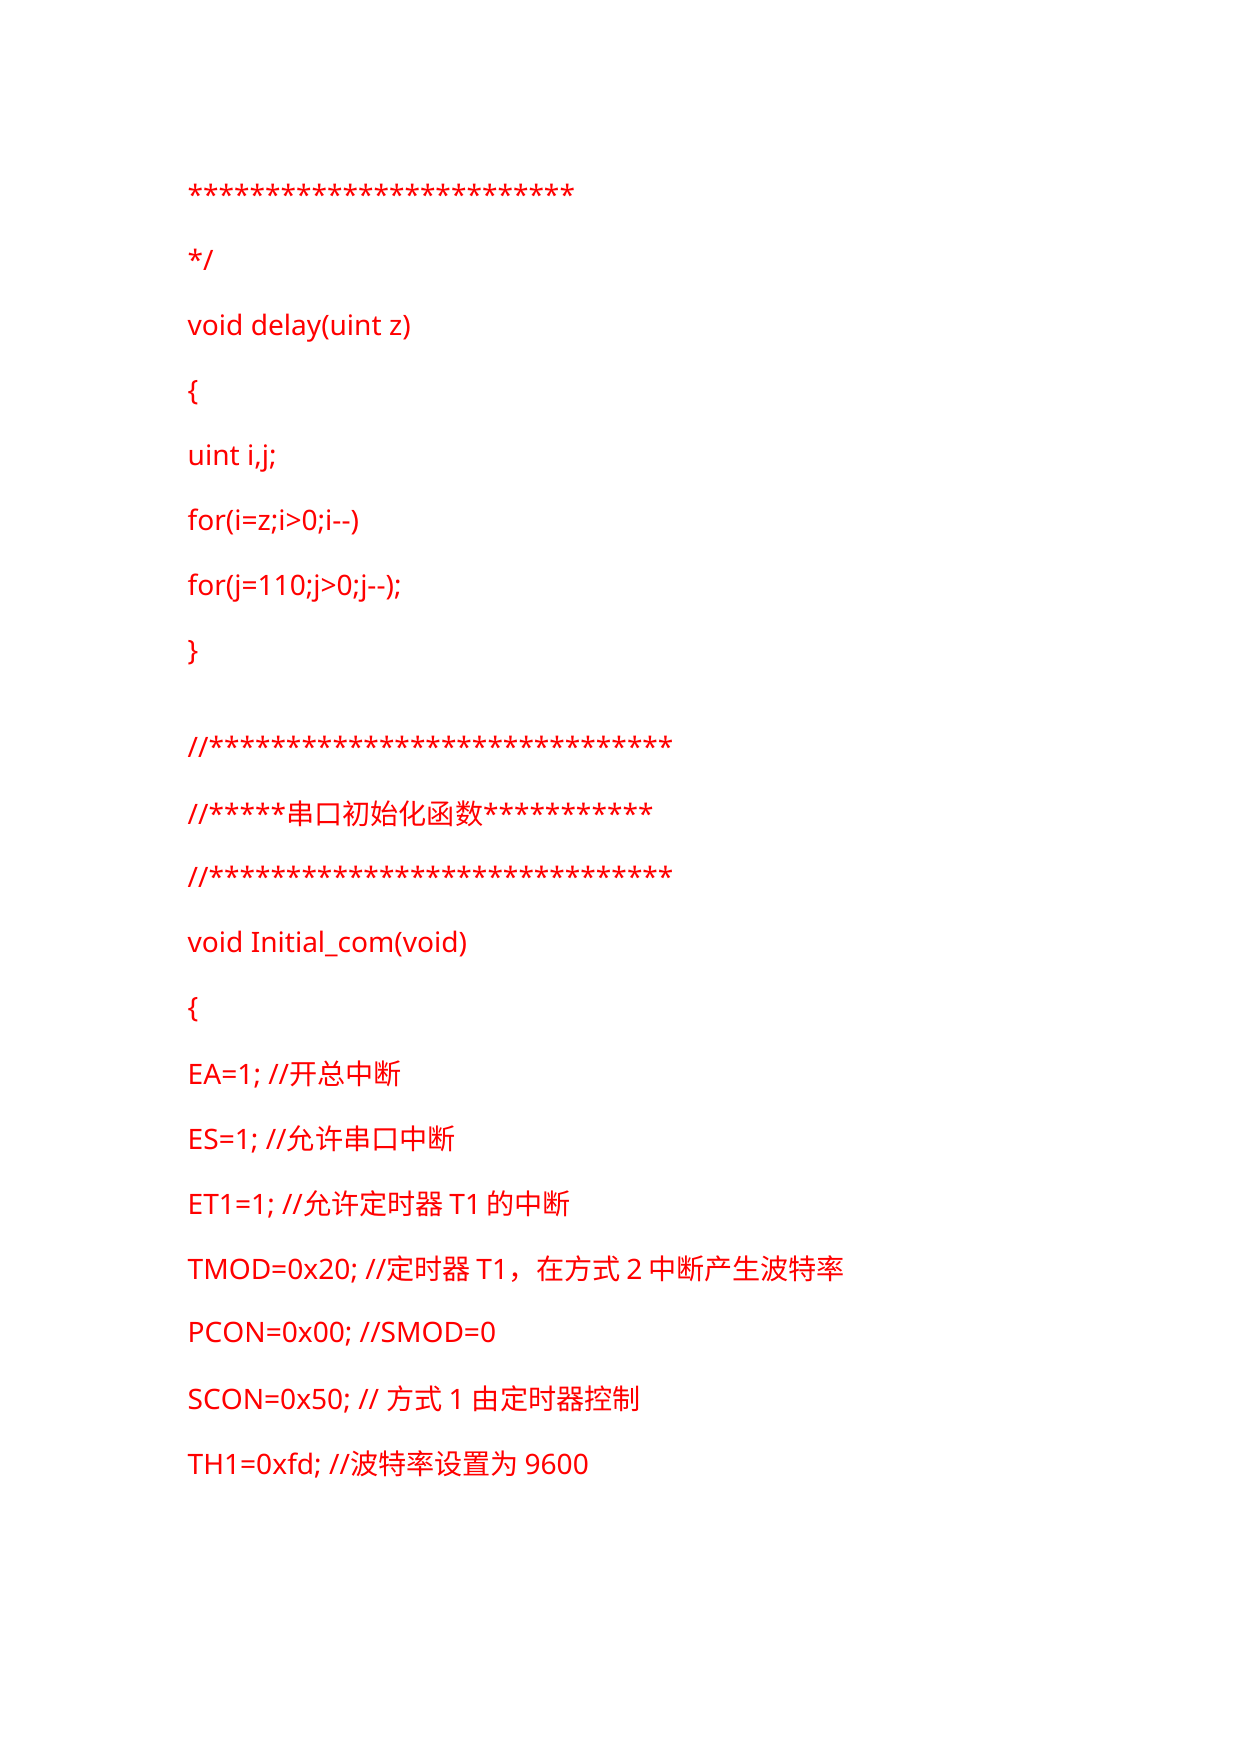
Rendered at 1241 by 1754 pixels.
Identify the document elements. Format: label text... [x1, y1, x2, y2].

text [187, 844, 1053, 1494]
text //****************************** [187, 682, 1053, 779]
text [187, 162, 1053, 682]
text //*****串口初始化函数*********** [187, 779, 1053, 844]
